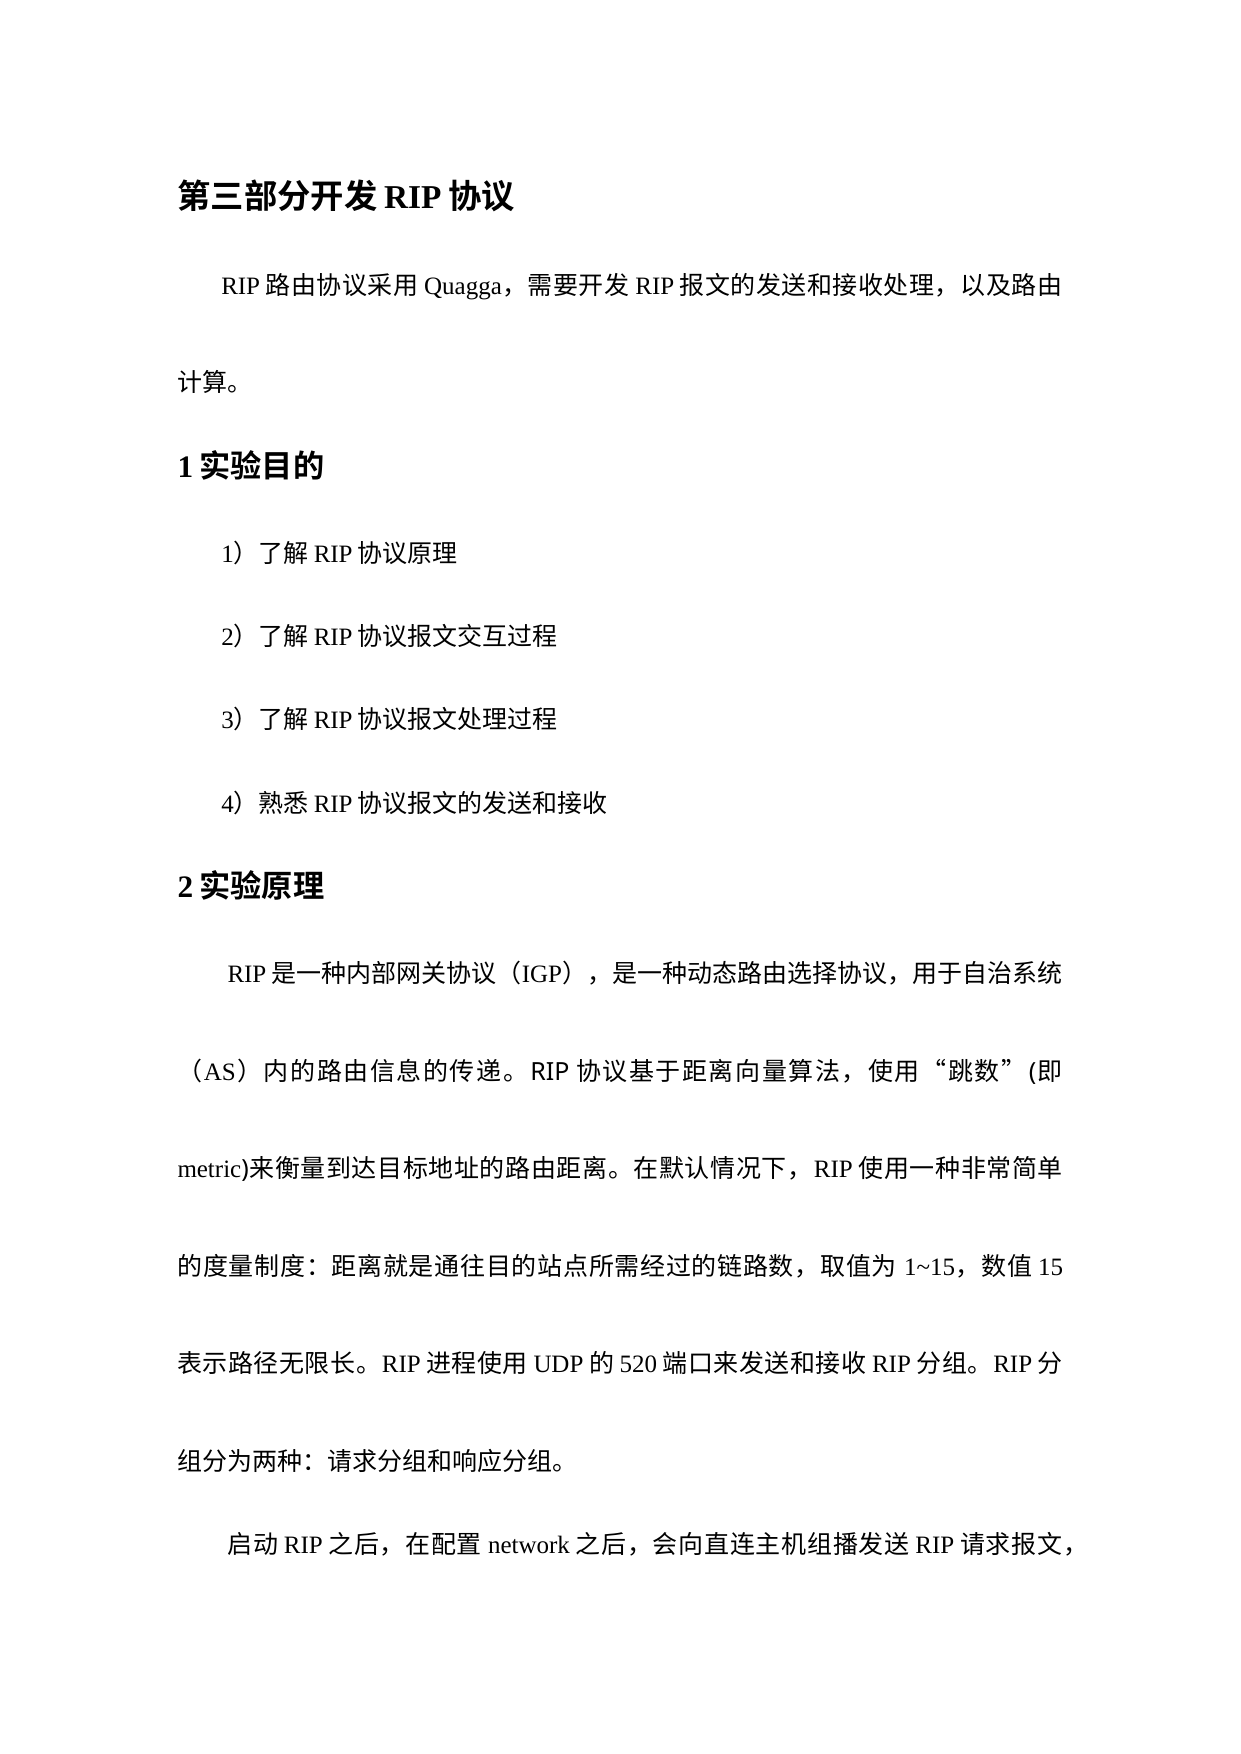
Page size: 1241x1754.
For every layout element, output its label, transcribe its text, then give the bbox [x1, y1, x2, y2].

text 4）熟悉RIP协议报文的发送和接收 [221, 769, 1063, 834]
text 1实验目的 [177, 432, 1063, 497]
text RIP路由协议采用Quagga，需要开发RIP报文的发送和接收处理，以及路由计算。 [177, 251, 1063, 413]
text RIP是一种内部网关协议（IGP），是一种动态路由选择协议，用于自治系统（AS）内的路由信息的传递。RIP协议基于距离向量算法，使用“跳数”(即metric)来衡量到达目标地址的路由距离。在默认情况下，RIP使用一种非常简单的度量制度：距离就是通往目的站点所需经过的链路数，取值为1~15，数值15表示路径无限长。RIP进程使用UDP的520端口来发送和接收RIP分组。RIP分组分为两种：请求分组和响应分组。 [177, 939, 1063, 1492]
text 第三部分开发RIP协议 [177, 162, 1063, 227]
text 2实验原理 [177, 852, 1063, 917]
text 2）了解RIP协议报文交互过程 [221, 602, 1063, 667]
text 3）了解RIP协议报文处理过程 [221, 686, 1063, 751]
text 1）了解RIP协议原理 [221, 519, 1063, 584]
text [177, 1510, 1063, 1575]
